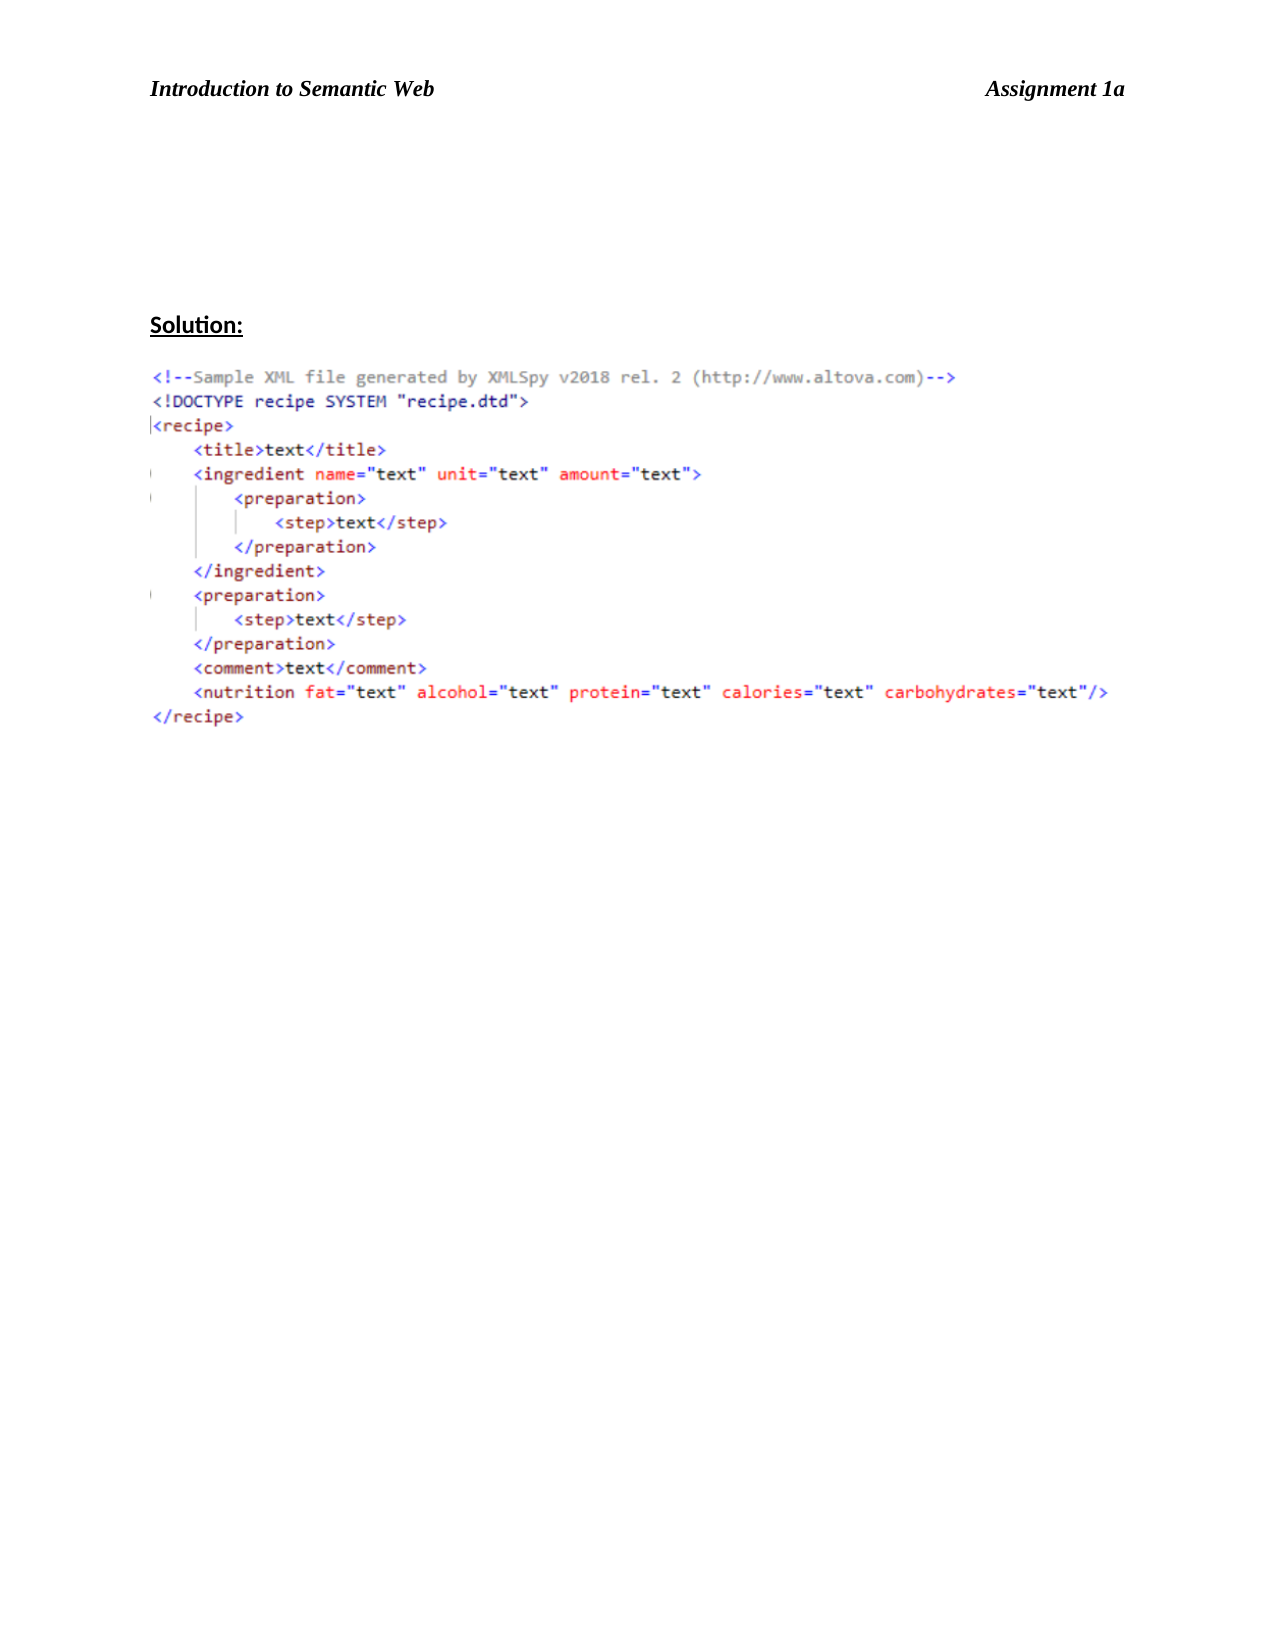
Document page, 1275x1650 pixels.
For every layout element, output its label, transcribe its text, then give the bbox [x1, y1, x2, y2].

text Solution: [150, 309, 1125, 339]
picture [150, 365, 1125, 744]
